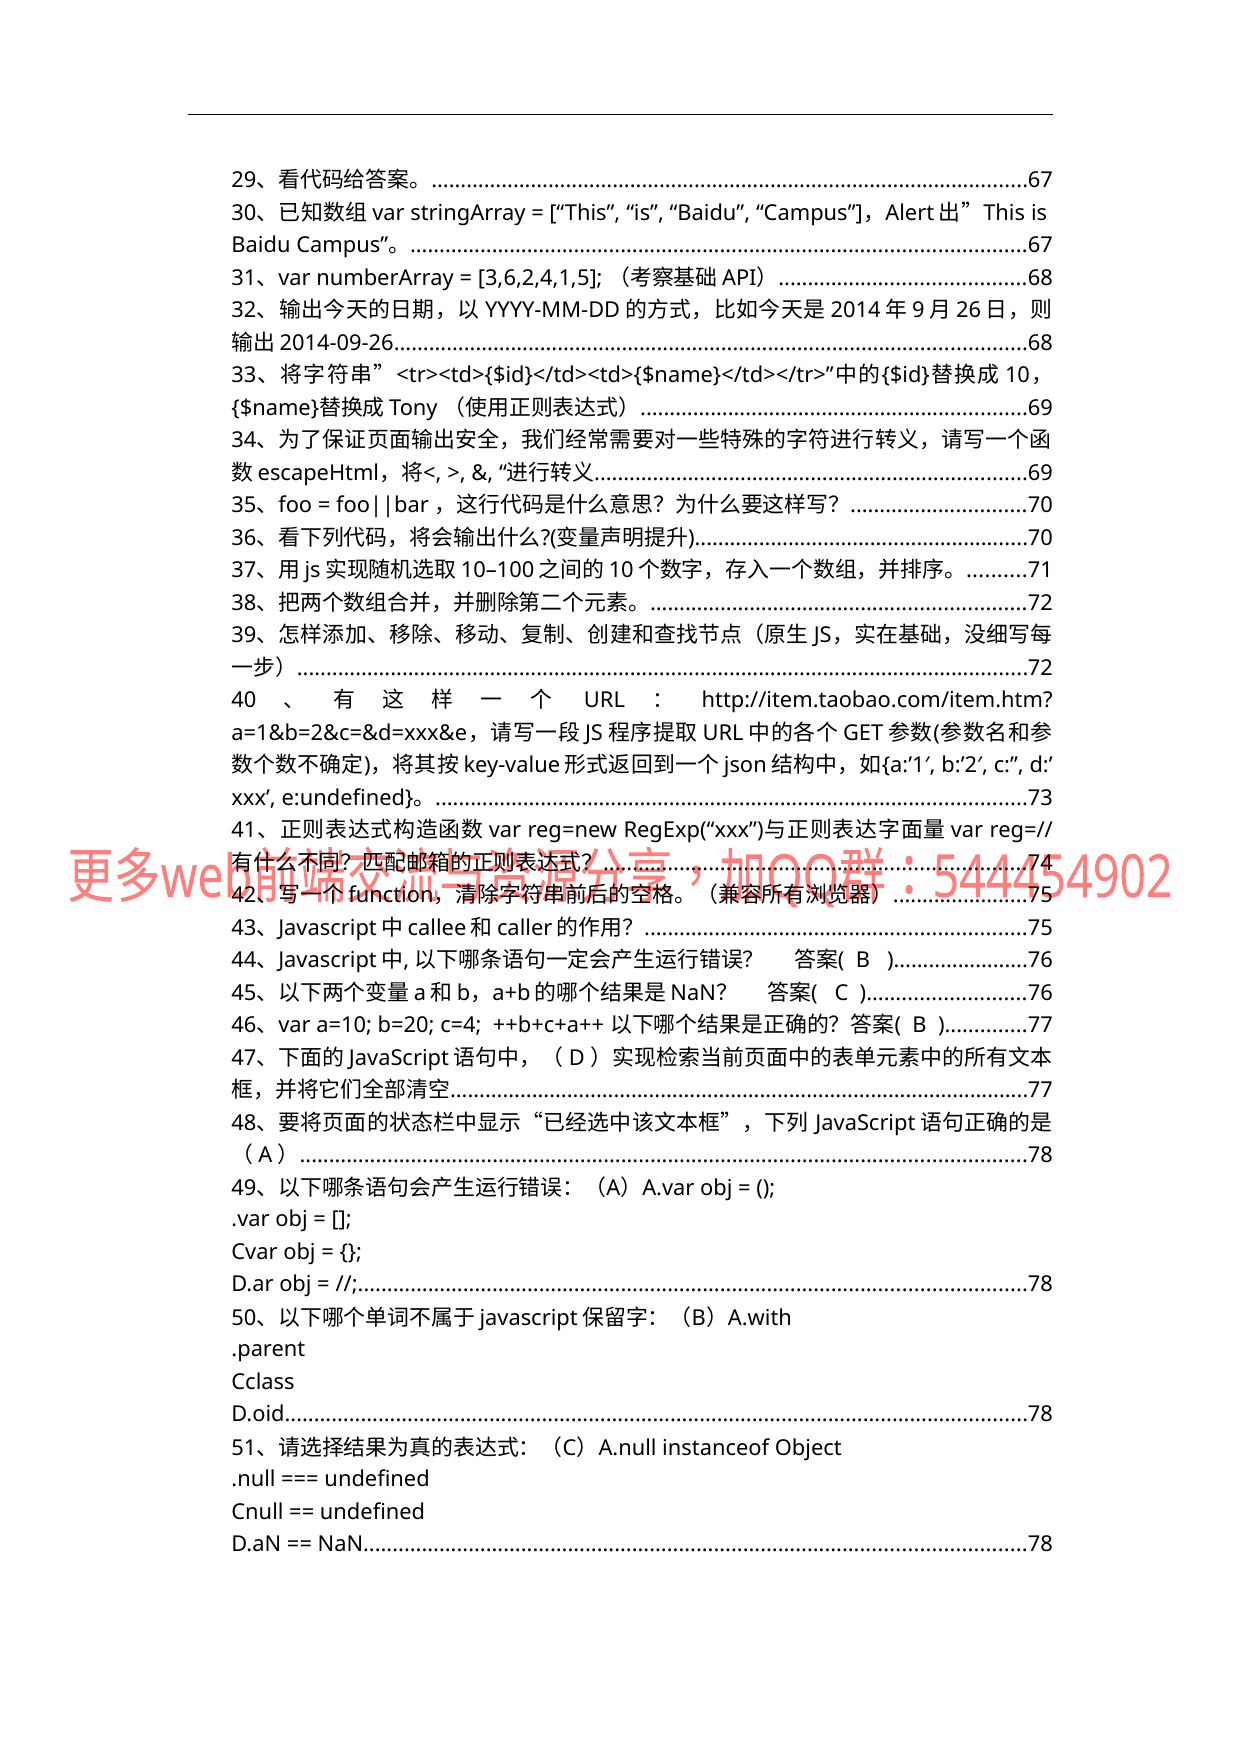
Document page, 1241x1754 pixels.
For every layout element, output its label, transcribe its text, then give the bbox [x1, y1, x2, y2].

text 48、要将页面的状态栏中显示“已经选中该文本框”，下列JavaScript语句正确的是（ A ） 78 [231, 1104, 1053, 1169]
text 34、为了保证页面输出安全，我们经常需要对一些特殊的字符进行转义，请写一个函数escapeHtml，将<, >, &, “进行转义 69 [231, 422, 1053, 487]
text 35、foo = foo||bar ，这行代码是什么意思？为什么要这样写？ 70 [231, 487, 1053, 519]
text 42、写一个function，清除字符串前后的空格。（兼容所有浏览器） 75 [231, 877, 1053, 909]
text 38、把两个数组合并，并删除第二个元素。 72 [231, 584, 1053, 617]
text 50、以下哪个单词不属于javascript保留字：（B）A.with .parent Cclass D.oid 78 [231, 1299, 1053, 1429]
text 47、下面的JavaScript语句中，（ D ）实现检索当前页面中的表单元素中的所有文本框，并将它们全部清空 77 [231, 1039, 1053, 1104]
text 41、正则表达式构造函数var reg=new RegExp(“xxx”)与正则表达字面量var reg=//有什么不同？匹配邮箱的正则表达式？ 74 [231, 812, 1053, 877]
text 44、Javascript中, 以下哪条语句一定会产生运行错误？ 答案( B ) 76 [231, 942, 1053, 974]
text 32、输出今天的日期，以YYYY-MM-DD的方式，比如今天是2014年9月26日，则输出2014-09-26 68 [231, 292, 1053, 357]
text 31、var numberArray = [3,6,2,4,1,5]; （考察基础API） 68 [231, 259, 1053, 292]
text 45、以下两个变量a和b，a+b的哪个结果是NaN？ 答案( C ) 76 [231, 974, 1053, 1007]
text 37、用js实现随机选取10–100之间的10个数字，存入一个数组，并排序。 71 [231, 552, 1053, 584]
text 36、看下列代码，将会输出什么?(变量声明提升) 70 [231, 519, 1053, 552]
text 51、请选择结果为真的表达式：（C）A.null instanceof Object .null === undefined Cnull == undefined D.aN == NaN 78 [231, 1429, 1053, 1559]
text 29、看代码给答案。 67 [231, 162, 1053, 194]
text 49、以下哪条语句会产生运行错误：（A）A.var obj = (); .var obj = []; Cvar obj = {}; D.ar obj = //; 78 [231, 1169, 1053, 1299]
text 33、将字符串”<tr><td>{$id}</td><td>{$name}</td></tr>”中的{$id}替换成10，{$name}替换成Tony （使用正则表达式） 69 [231, 357, 1053, 422]
text 30、已知数组var stringArray = [“This”, “is”, “Baidu”, “Campus”]，Alert出”This is Baidu Campus”。 67 [231, 194, 1053, 259]
text 46、var a=10; b=20; c=4; ++b+c+a++ 以下哪个结果是正确的？答案( B ) 77 [231, 1007, 1053, 1039]
text 43、Javascript中callee和caller的作用？ 75 [231, 909, 1053, 942]
text 39、怎样添加、移除、移动、复制、创建和查找节点（原生JS，实在基础，没细写每一步） 72 [231, 617, 1053, 682]
text 40、有这样一个URL：http://item.taobao.com/item.htm?a=1&b=2&c=&d=xxx&e，请写一段JS程序提取URL中的各个GET参数(参数名和参数个数不确定)，将其按key-value形式返回到一个json结构中，如{a:’1′, b:’2′, c:”, d:’xxx’, e:undefined}。 73 [231, 682, 1053, 812]
